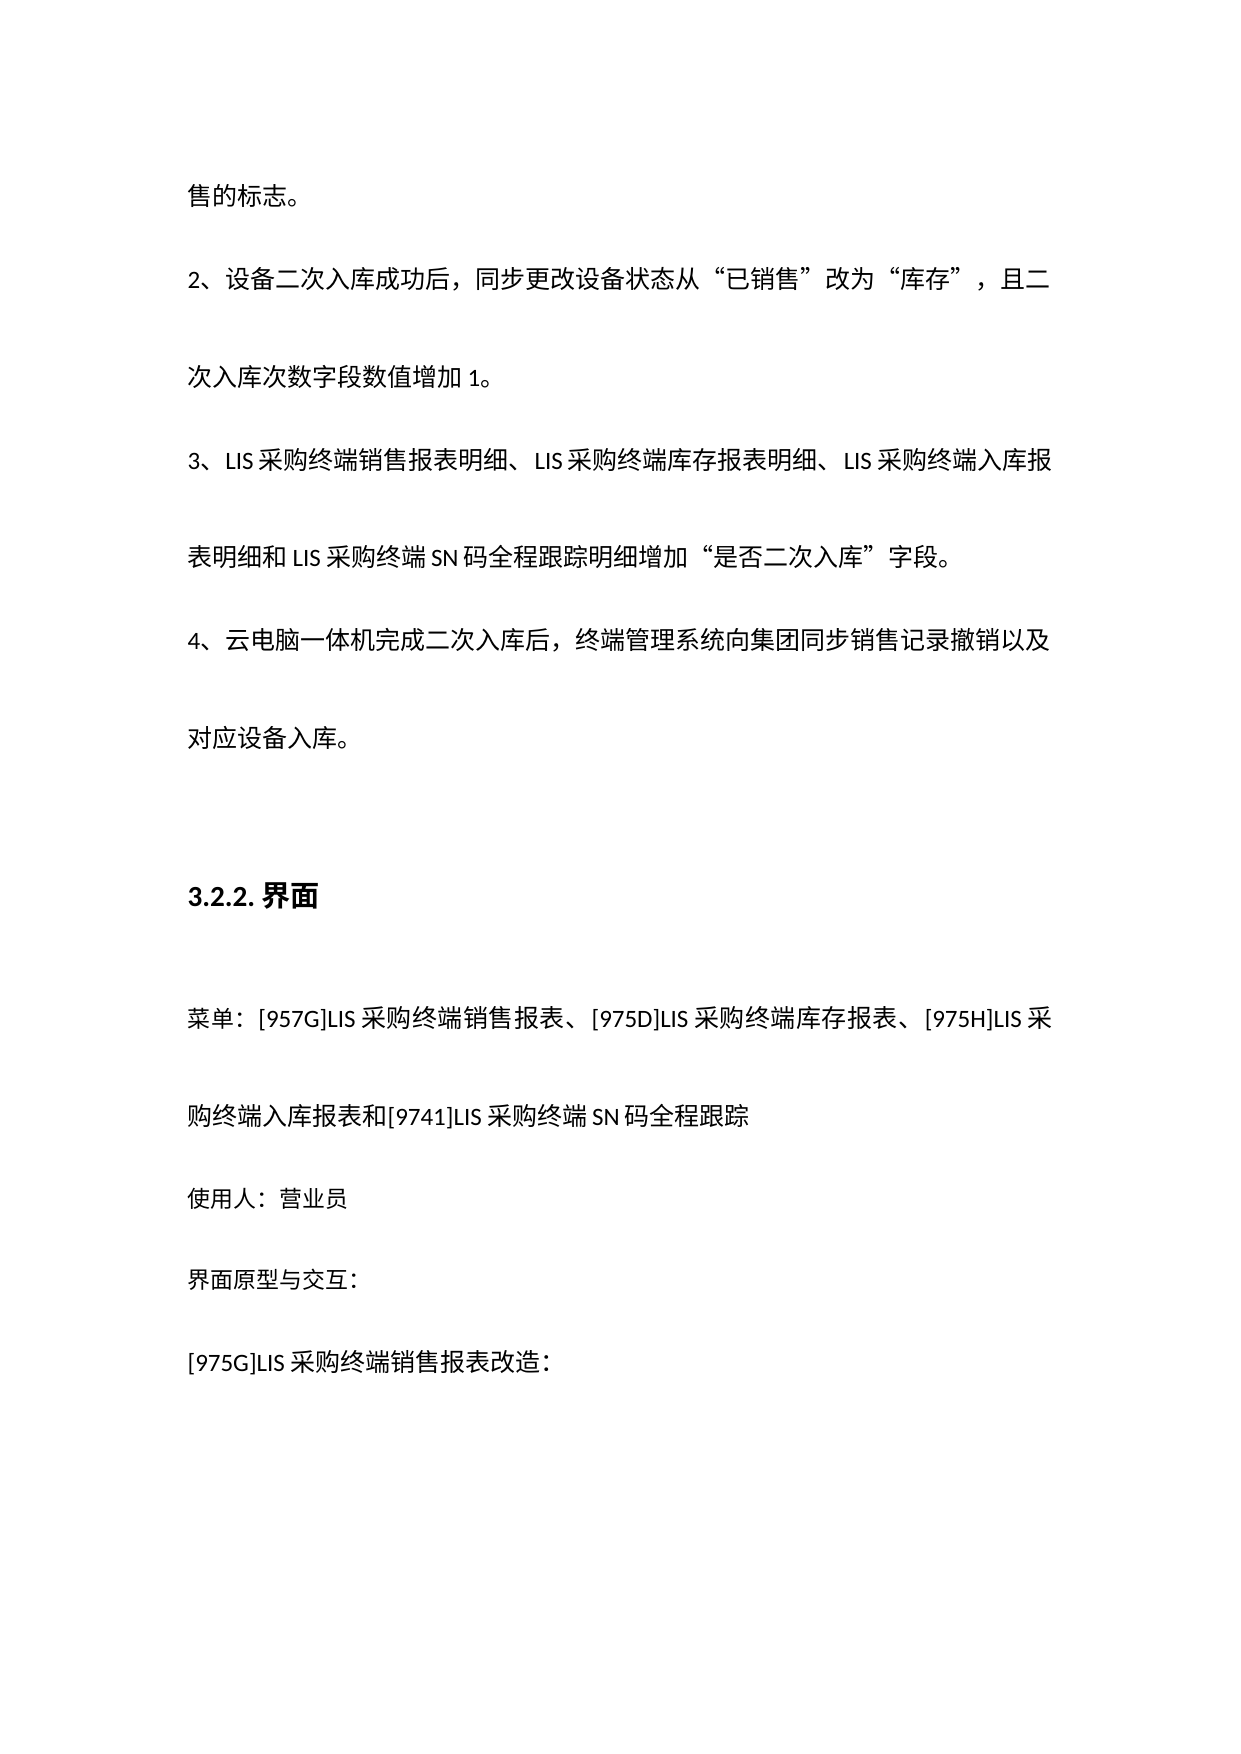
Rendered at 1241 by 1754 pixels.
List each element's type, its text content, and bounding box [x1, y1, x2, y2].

text 界面原型与交互： [187, 1247, 1053, 1312]
list 设备二次入库成功后，同步更改设备状态从“已销售”改为“库存”，且二次入库次数字段数值增加1。 [187, 245, 1053, 408]
text 菜单：[957G]LIS采购终端销售报表、[975D]LIS采购终端库存报表、[975H]LIS采购终端入库报表和[9741]LIS采购终端SN码全程跟踪 [187, 984, 1053, 1147]
subtitle 界面 [187, 861, 1053, 926]
text [975G]LIS采购终端销售报表改造： [187, 1328, 1053, 1393]
list LIS采购终端销售报表明细、LIS采购终端库存报表明细、LIS采购终端入库报表明细和LIS采购终端SN码全程跟踪明细增加“是否二次入库”字段。 [187, 426, 1053, 588]
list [187, 162, 1053, 227]
text 使用人：营业员 [187, 1165, 1053, 1230]
list 云电脑一体机完成二次入库后，终端管理系统向集团同步销售记录撤销以及对应设备入库。 [187, 606, 1053, 769]
